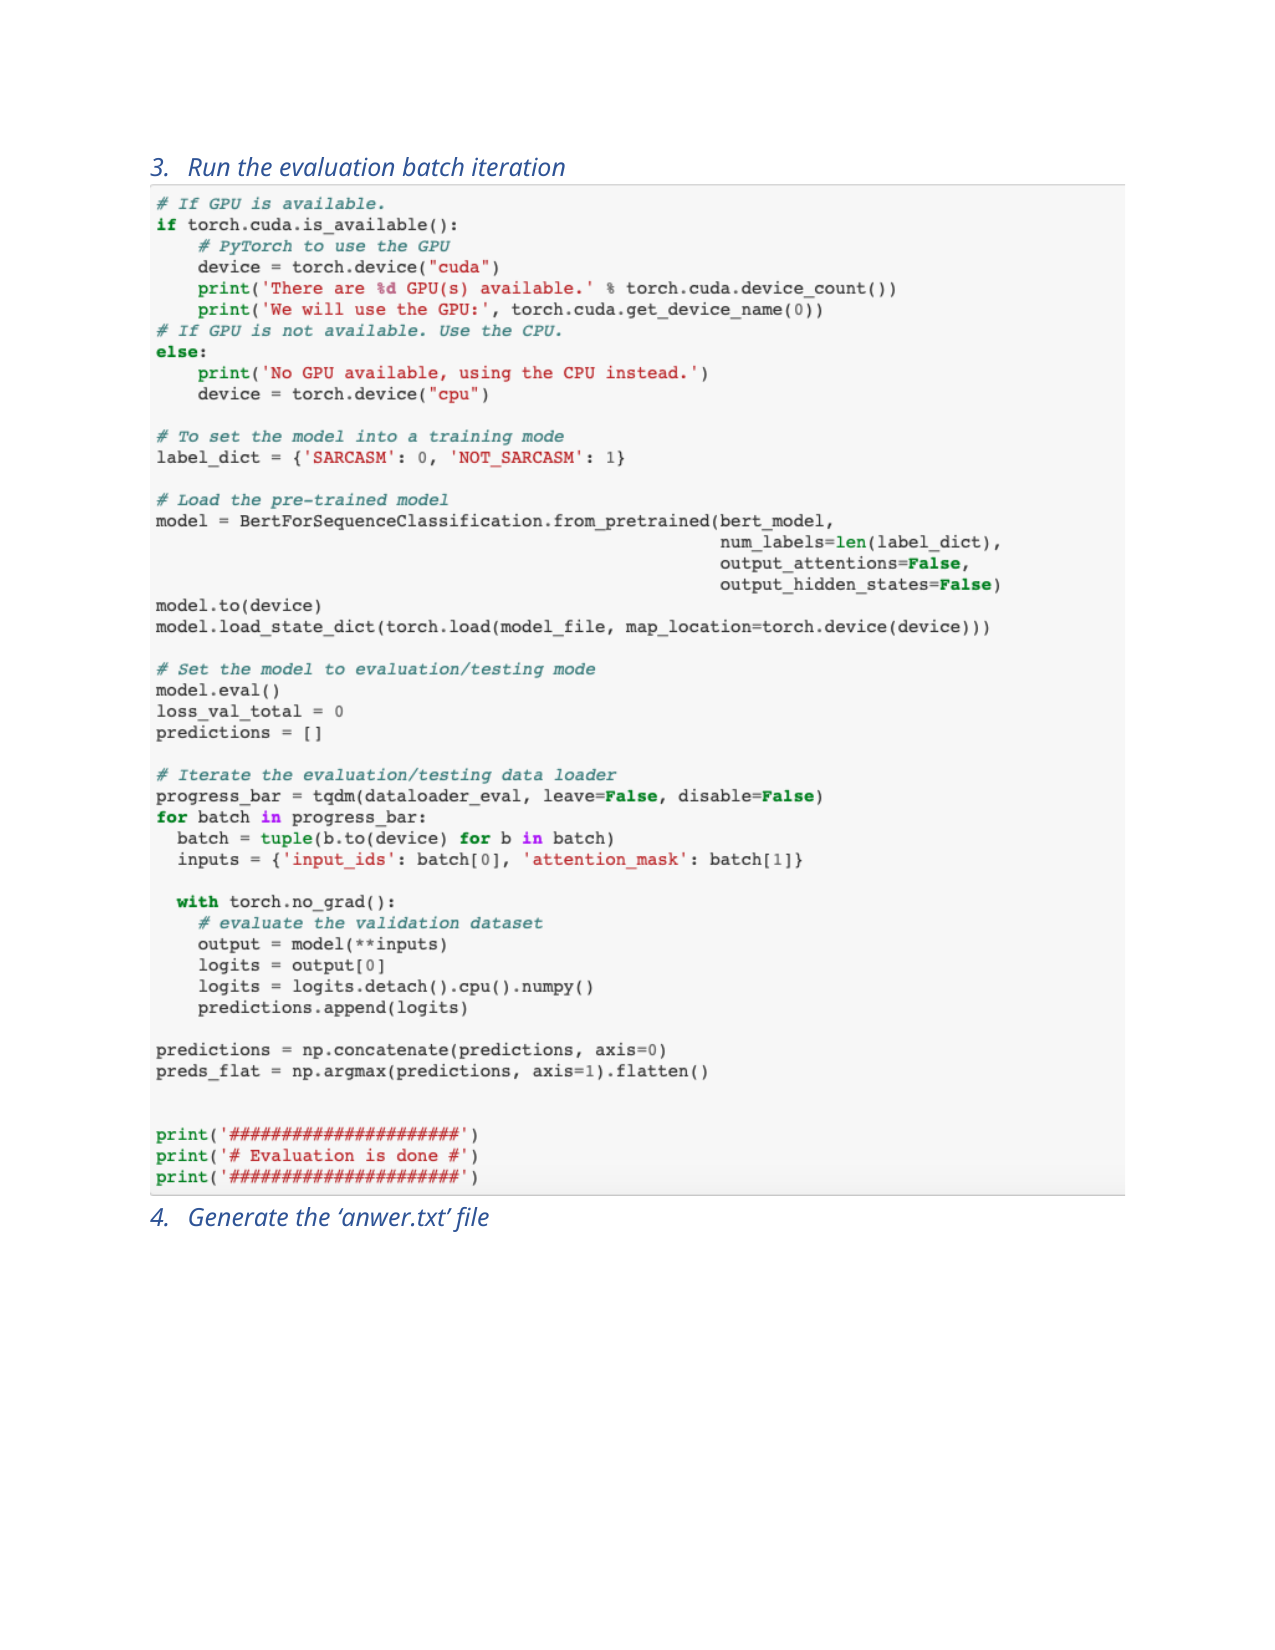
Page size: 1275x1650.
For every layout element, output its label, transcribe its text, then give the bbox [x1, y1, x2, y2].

subtitle Generate the ‘anwer.txt’ file [150, 1199, 1125, 1233]
picture [150, 184, 1125, 1196]
subtitle Run the evaluation batch iteration [150, 150, 1125, 184]
